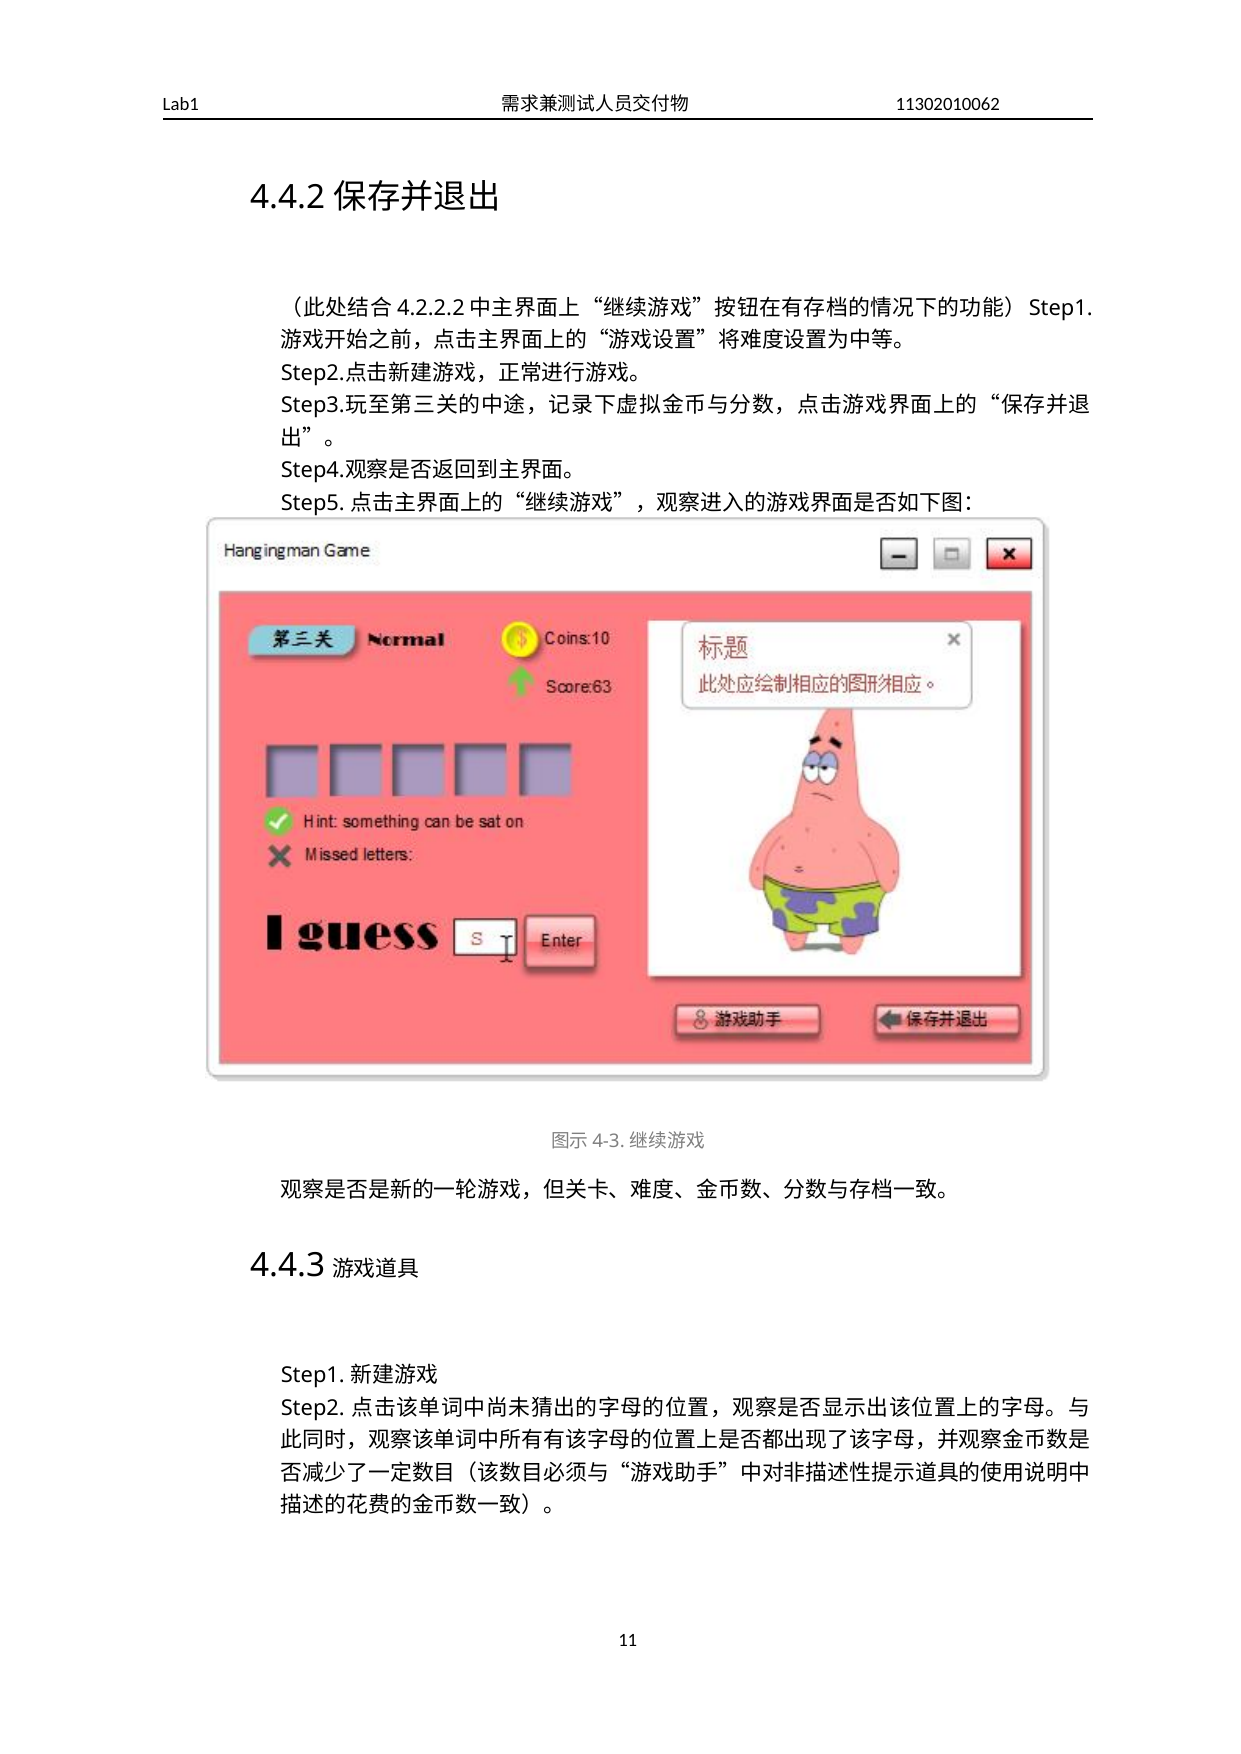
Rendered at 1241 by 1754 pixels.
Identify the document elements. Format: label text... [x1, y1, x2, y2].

text 观察是否是新的一轮游戏，但关卡、难度、金币数、分数与存档一致。 [281, 1172, 1093, 1204]
text Step2.点击新建游戏，正常进行游戏。 [281, 354, 1093, 387]
picture [205, 516, 1051, 1083]
text Step4.观察是否返回到主界面。 [281, 452, 1093, 484]
text Step5. 点击主界面上的“继续游戏”，观察进入的游戏界面是否如下图： [281, 484, 1093, 517]
text Step1. 新建游戏 [281, 1357, 1093, 1389]
subtitle 4.4.2 保存并退出 [250, 162, 1093, 227]
subtitle 4.4.3游戏道具 [250, 1231, 1093, 1296]
text Step2. 点击该单词中尚未猜出的字母的位置，观察是否显示出该位置上的字母。与此同时，观察该单词中所有有该字母的位置上是否都出现了该字母，并观察金币数是否减少了一定数目（该数目必须与“游戏助手”中对非描述性提示道具的使用说明中描述的花费的金币数一致）。 [281, 1389, 1093, 1519]
text 图示4-3. 继续游戏 [252, 1123, 1003, 1155]
text Step3.玩至第三关的中途，记录下虚拟金币与分数，点击游戏界面上的“保存并退出”。 [281, 387, 1093, 452]
text （此处结合4.2.2.2中主界面上“继续游戏”按钮在有存档的情况下的功能）Step1.游戏开始之前，点击主界面上的“游戏设置”将难度设置为中等。 [281, 289, 1093, 354]
